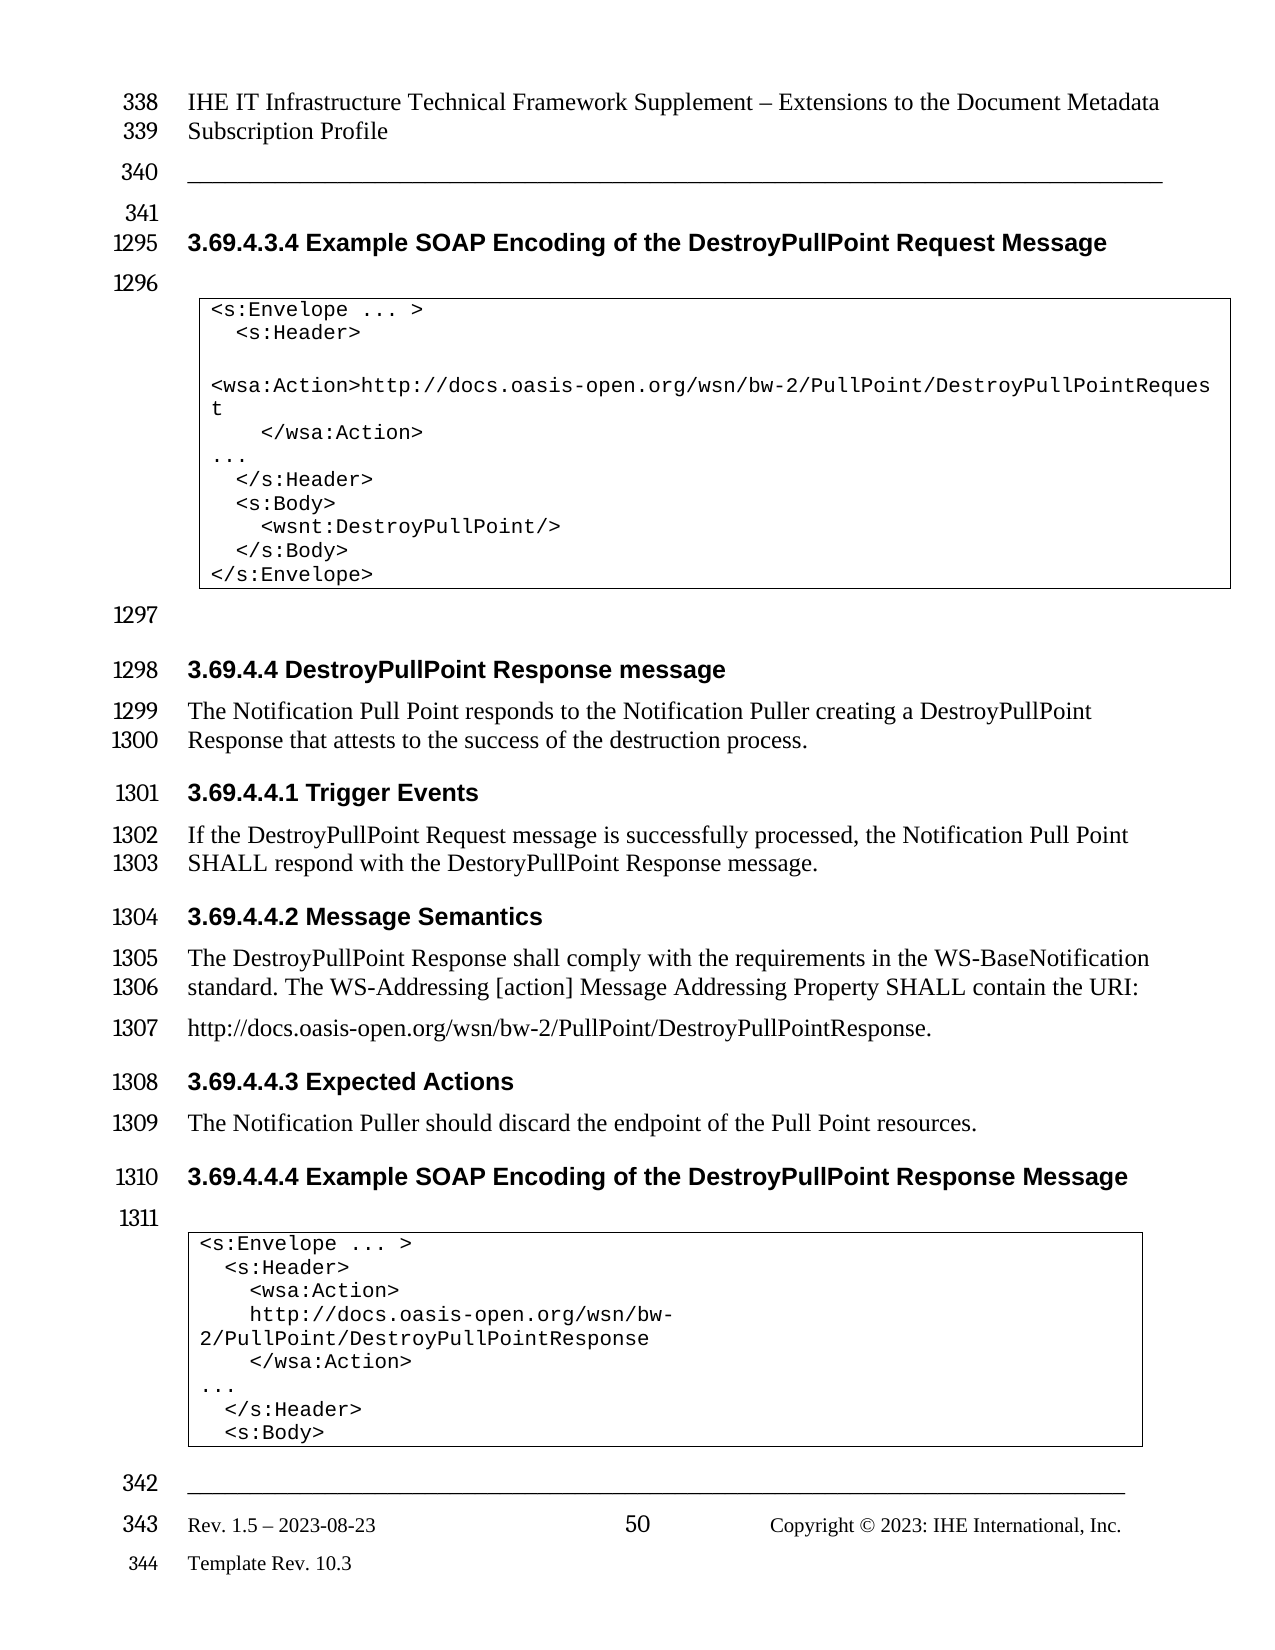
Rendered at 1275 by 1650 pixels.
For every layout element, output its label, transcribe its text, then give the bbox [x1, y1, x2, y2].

text The DestroyPullPoint Response shall comply with the requirements in the WS-BaseNotification standard. The WS-Addressing [action] Message Addressing Property SHALL contain the URI: [187, 943, 1162, 1001]
subtitle 3.69.4.3.4 Example SOAP Encoding of the DestroyPullPoint Request Message [187, 227, 1162, 256]
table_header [189, 1233, 1142, 1446]
subtitle 3.69.4.4.2 Message Semantics [187, 902, 1162, 931]
text The Notification Pull Point responds to the Notification Puller creating a DestroyPullPoint Response that attests to the success of the destruction process. [187, 696, 1162, 753]
table_header <s:Envelope ... > <s:Header> <wsa:Action>http://docs.oasis-open.org/wsn/bw-2/PullPoint/DestroyPullPointRequest </wsa:Action> ... </s:Header> <s:Body> <wsnt:DestroyPullPoint/> </s:Body> </s:Envelope> [200, 299, 1230, 587]
subtitle 3.69.4.4.1 Trigger Events [187, 778, 1162, 807]
subtitle 3.69.4.4.3 Expected Actions [187, 1067, 1162, 1096]
subtitle 3.69.4.4.4 Example SOAP Encoding of the DestroyPullPoint Response Message [187, 1162, 1162, 1191]
text http://docs.oasis-open.org/wsn/bw-2/PullPoint/DestroyPullPointResponse. [187, 1013, 1162, 1042]
text The Notification Puller should discard the endpoint of the Pull Point resources. [187, 1108, 1162, 1137]
subtitle 3.69.4.4 DestroyPullPoint Response message [187, 655, 1162, 683]
text If the DestroyPullPoint Request message is successfully processed, the Notification Pull Point SHALL respond with the DestoryPullPoint Response message. [187, 820, 1162, 877]
